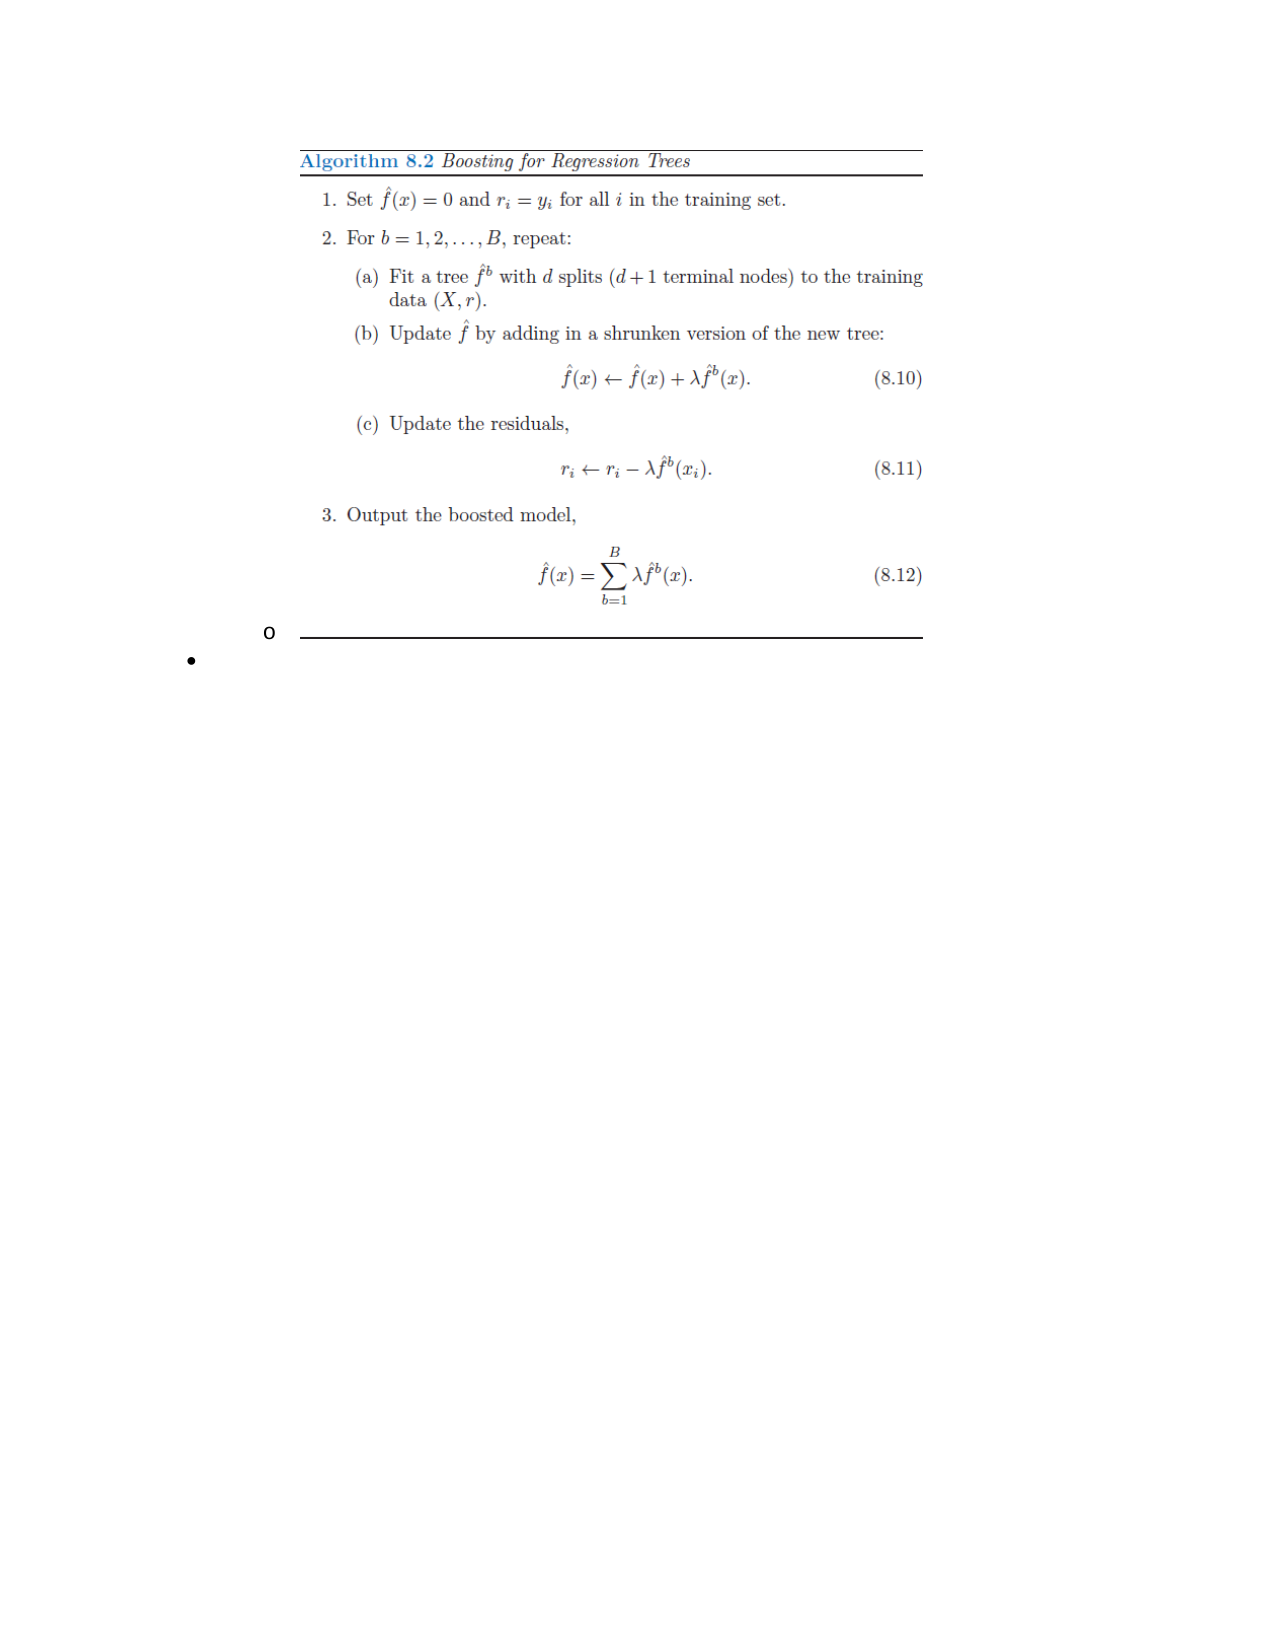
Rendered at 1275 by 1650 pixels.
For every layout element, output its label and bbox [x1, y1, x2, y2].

picture [300, 150, 925, 639]
